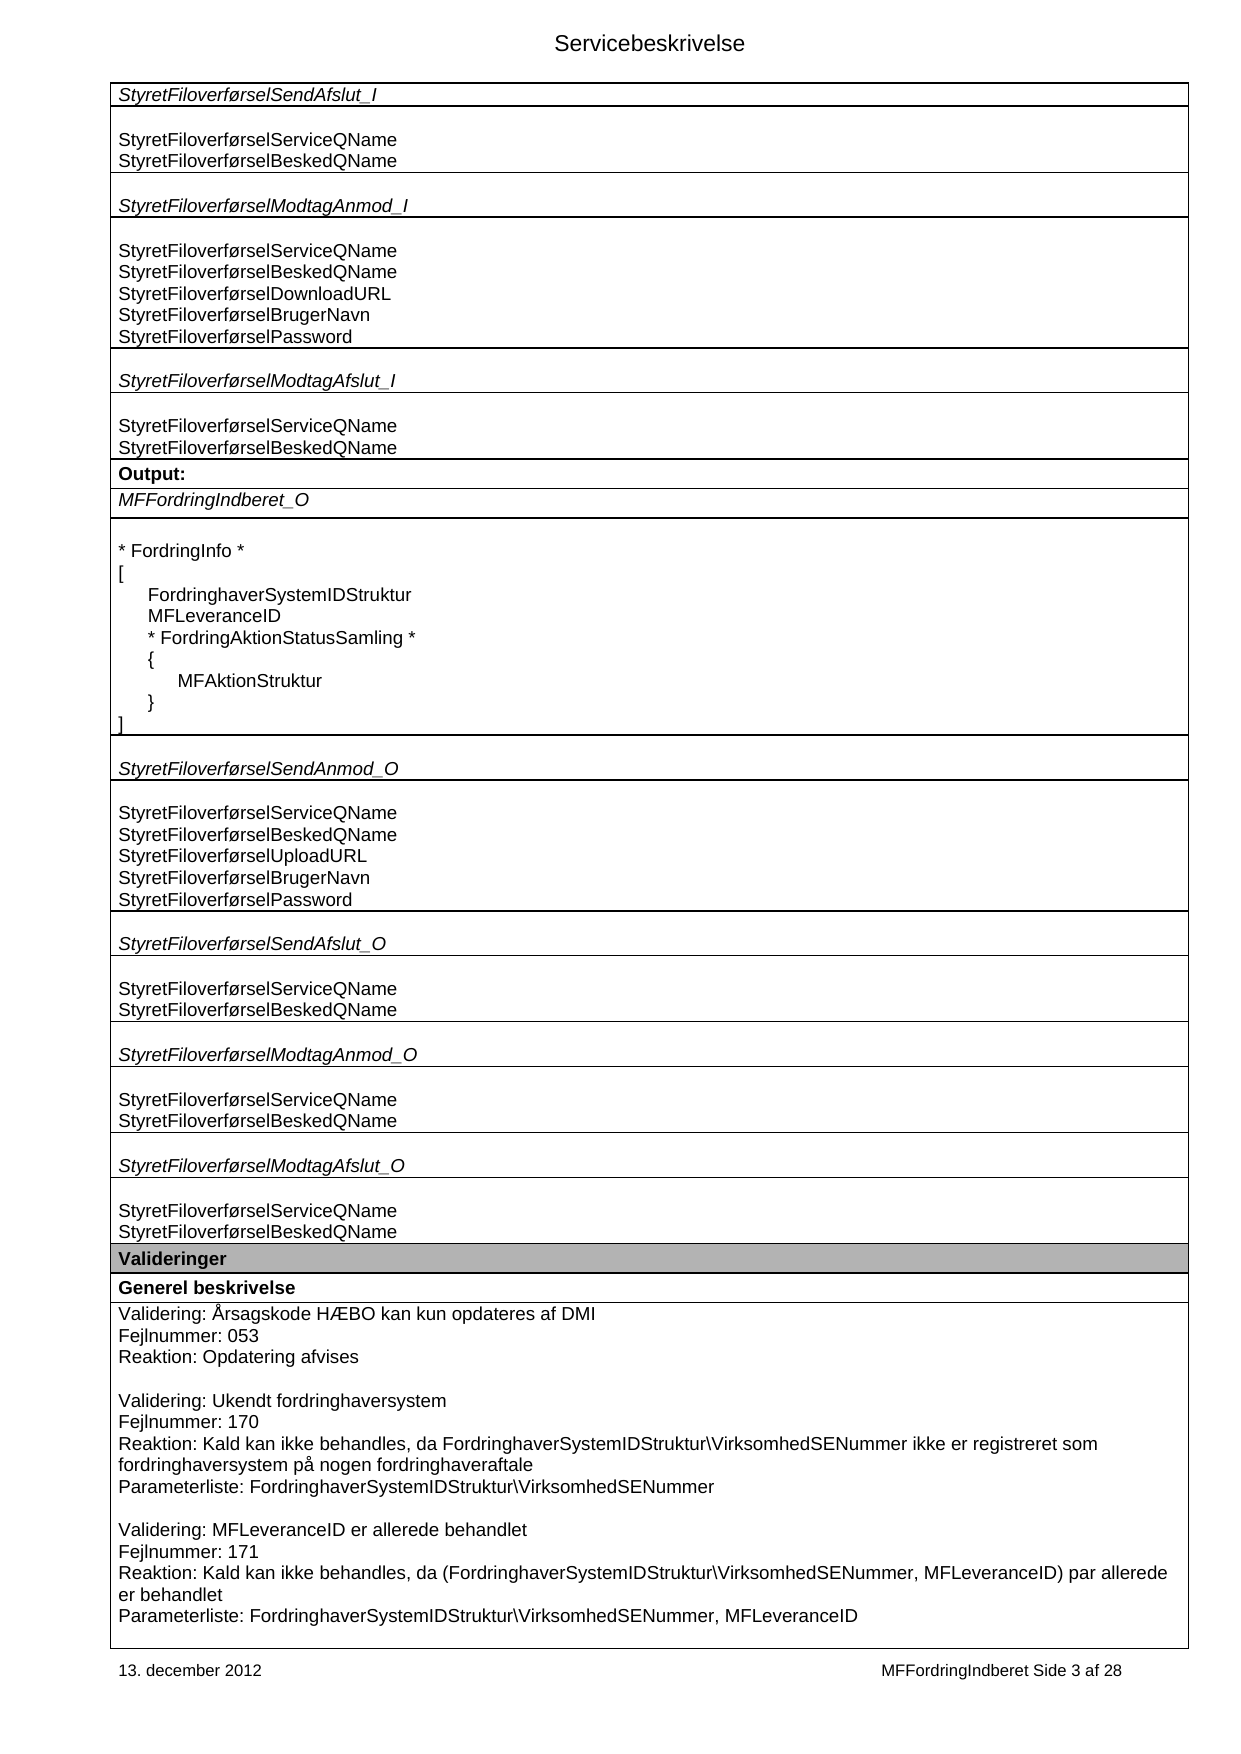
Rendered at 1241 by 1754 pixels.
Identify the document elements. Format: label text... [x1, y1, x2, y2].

table_cell StyretFiloverførselModtagAfslut_I [111, 349, 1188, 392]
table_cell StyretFiloverførselModtagAnmod_I [111, 173, 1188, 216]
table_cell StyretFiloverførselServiceQName StyretFiloverførselBeskedQName [111, 1067, 1188, 1132]
table_cell Generel beskrivelse [111, 1274, 1188, 1302]
table_cell StyretFiloverførselServiceQName StyretFiloverførselBeskedQName [111, 393, 1188, 458]
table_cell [111, 107, 1188, 172]
table_cell Output: [111, 460, 1188, 488]
table_cell StyretFiloverførselServiceQName StyretFiloverførselBeskedQName [111, 956, 1188, 1021]
table_cell Valideringer [111, 1244, 1188, 1272]
table_cell * FordringInfo * [ FordringhaverSystemIDStruktur MFLeveranceID * FordringAktionStatusSamling * { MFAktionStruktur } ] [111, 519, 1188, 734]
table_cell StyretFiloverførselModtagAfslut_O [111, 1133, 1188, 1176]
table_cell StyretFiloverførselModtagAnmod_O [111, 1022, 1188, 1066]
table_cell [111, 1303, 1188, 1648]
table_cell StyretFiloverførselServiceQName StyretFiloverførselBeskedQName StyretFiloverførselDownloadURL StyretFiloverførselBrugerNavn StyretFiloverførselPassword [111, 218, 1188, 347]
table_cell MFFordringIndberet_O [111, 489, 1188, 517]
table_cell StyretFiloverførselServiceQName StyretFiloverførselBeskedQName [111, 1178, 1188, 1243]
table_cell StyretFiloverførselServiceQName StyretFiloverførselBeskedQName StyretFiloverførselUploadURL StyretFiloverførselBrugerNavn StyretFiloverførselPassword [111, 781, 1188, 910]
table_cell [111, 84, 1188, 105]
table_cell StyretFiloverførselSendAnmod_O [111, 736, 1188, 779]
table_cell StyretFiloverførselSendAfslut_O [111, 912, 1188, 954]
